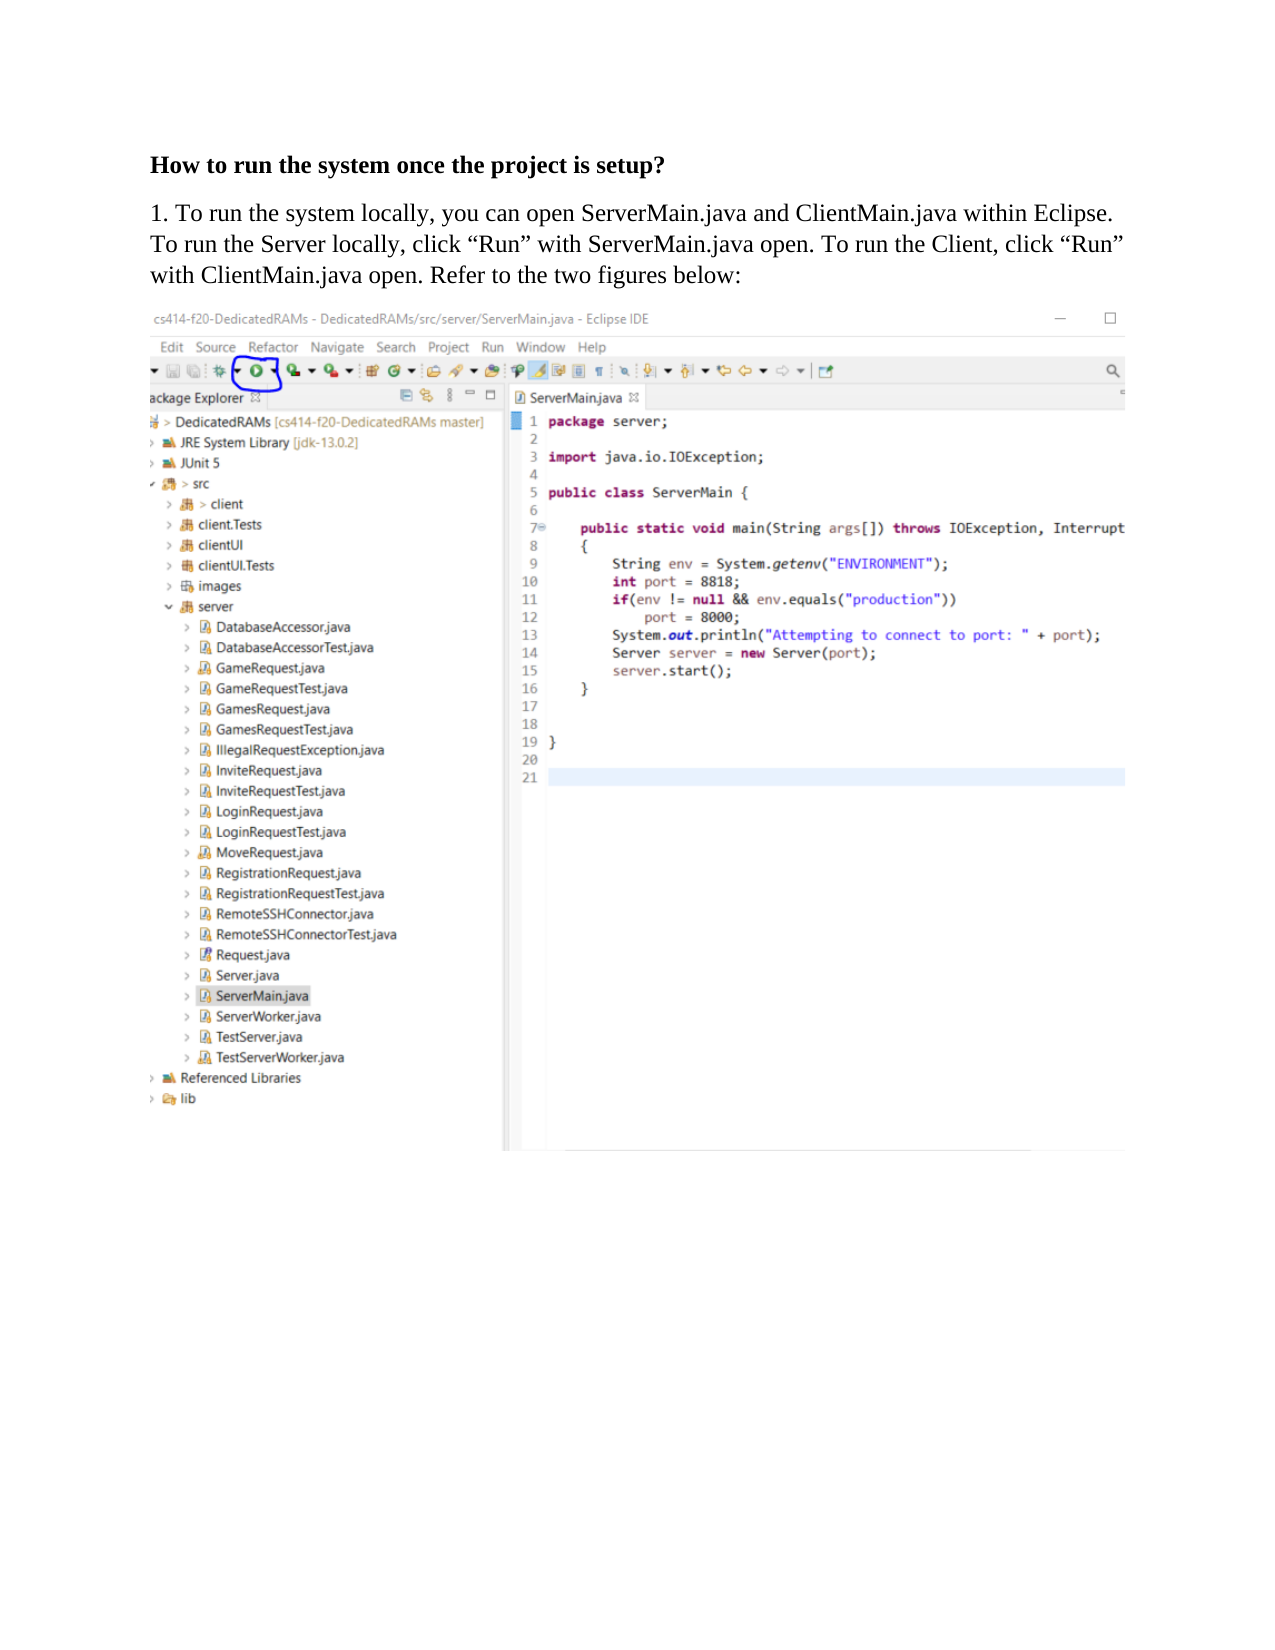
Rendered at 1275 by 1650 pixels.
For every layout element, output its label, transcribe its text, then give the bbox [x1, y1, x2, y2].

text 1. To run the system locally, you can open ServerMain.java and ClientMain.java within Eclipse. To run the Server locally, click “Run” with ServerMain.java open. To run the Client, click “Run” with ClientMain.java open. Refer to the two figures below: [150, 198, 1125, 288]
picture [150, 307, 1125, 1151]
text How to run the system once the project is setup? [150, 150, 1125, 179]
